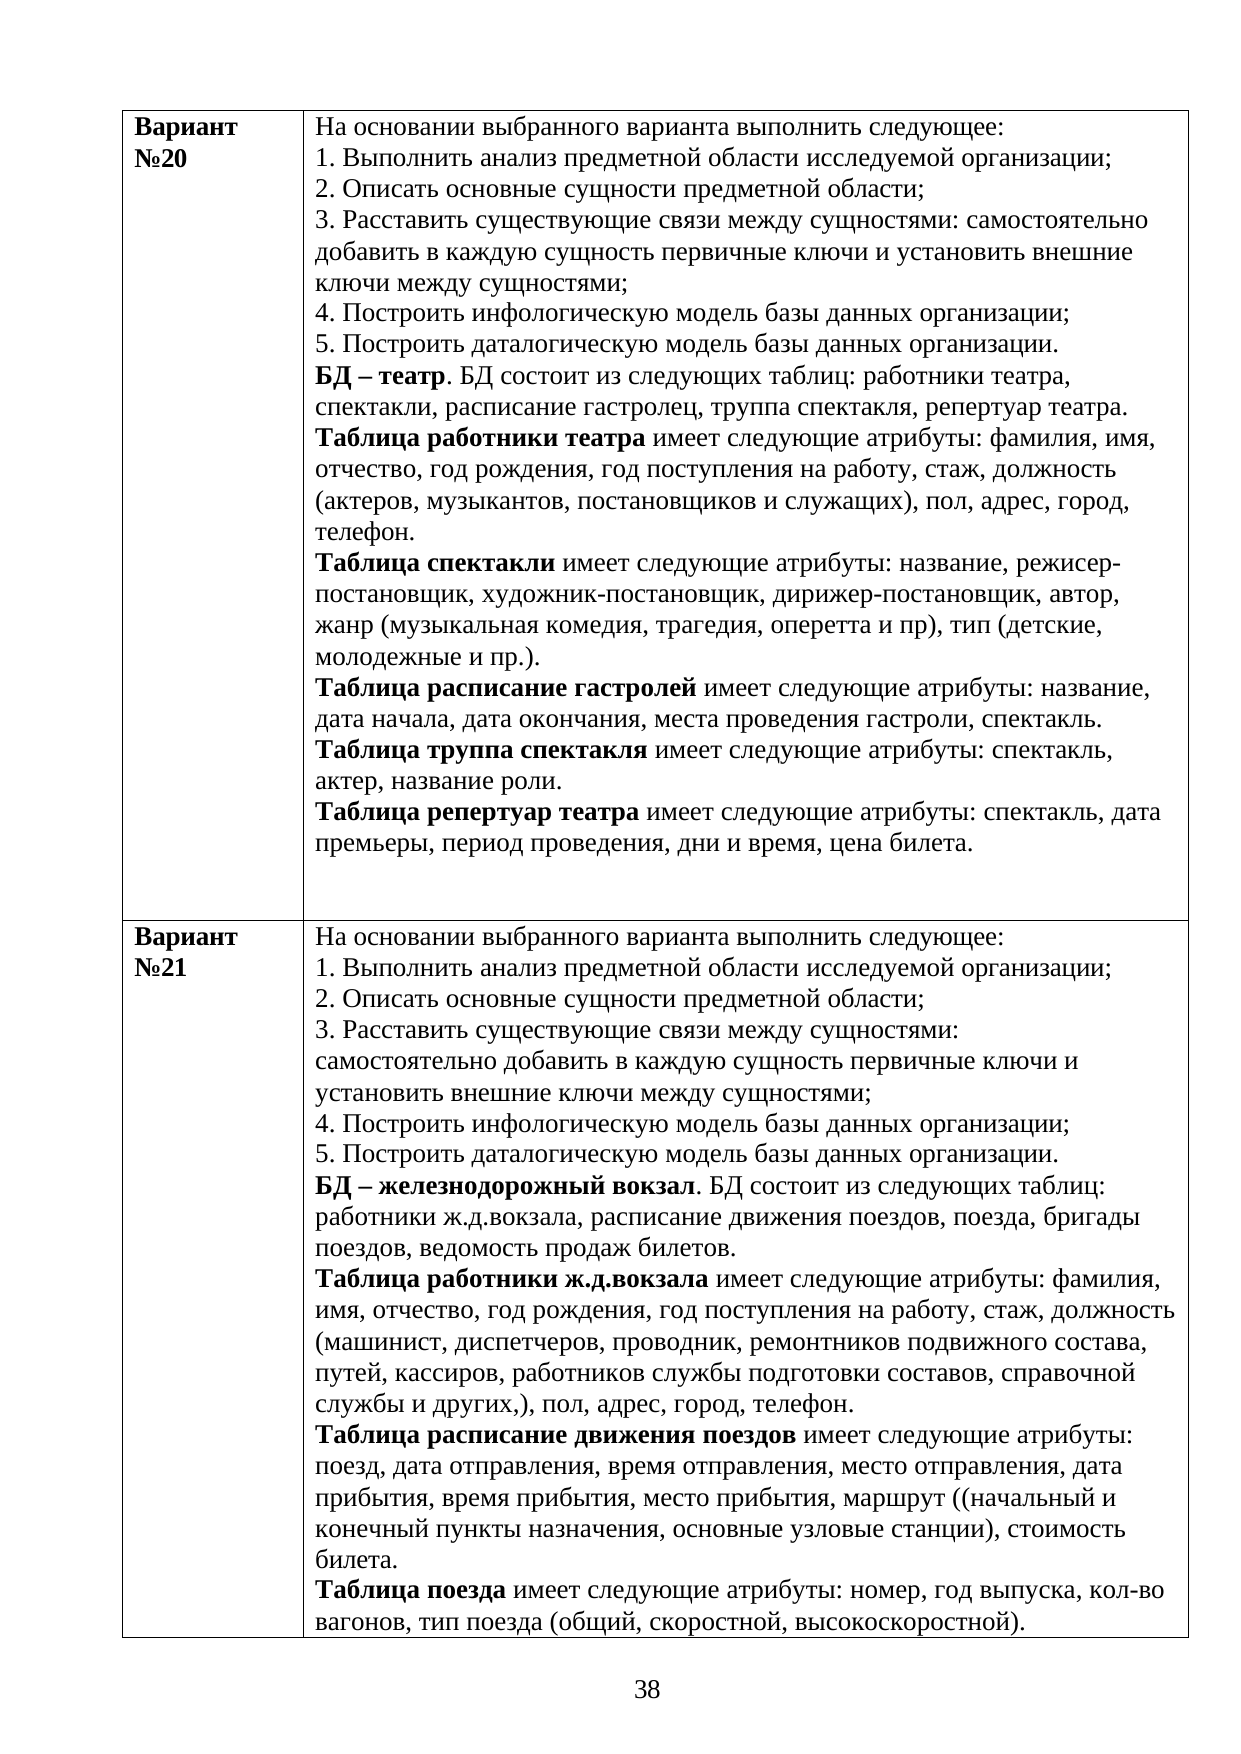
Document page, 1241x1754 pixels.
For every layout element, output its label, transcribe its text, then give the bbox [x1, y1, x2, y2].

table_cell Вариант №20 [123, 111, 303, 920]
table_cell Вариант №21 [123, 921, 303, 1637]
table_cell На основании выбранного варианта выполнить следующее: Выполнить анализ предметной области исследуемой организации; Описать основные сущности предметной области; Расставить существующие связи между сущностями: самостоятельно добавить в каждую сущность первичные ключи и установить внешние ключи между сущностями; Построить инфологическую модель базы данных организации; Построить даталогическую модель базы данных организации. БД – театр. БД состоит из следующих таблиц: работники театра, спектакли, расписание гастролец, труппа спектакля, репертуар театра. Таблица работники театра имеет следующие атрибуты: фамилия, имя, отчество, год рождения, год поступления на работу, стаж, должность (актеров, музыкантов, постановщиков и служащих), пол, адрес, город, телефон. Таблица спектакли имеет следующие атрибуты: название, режисер- постановщик, художник-постановщик, дирижер-постановщик, автор, жанр (музыкальная комедия, трагедия, оперетта и пр), тип (детские, молодежные и пр.). Таблица расписание гастролей имеет следующие атрибуты: название, дата начала, дата окончания, места проведения гастроли, спектакль. Таблица труппа спектакля имеет следующие атрибуты: спектакль, актер, название роли. Таблица репертуар театра имеет следующие атрибуты: спектакль, дата премьеры, период проведения, дни и время, цена билета. [304, 111, 1188, 920]
table_cell На основании выбранного варианта выполнить следующее: Выполнить анализ предметной области исследуемой организации; Описать основные сущности предметной области; Расставить существующие связи между сущностями: самостоятельно добавить в каждую сущность первичные ключи и установить внешние ключи между сущностями; Построить инфологическую модель базы данных организации; Построить даталогическую модель базы данных организации. БД – железнодорожный вокзал. БД состоит из следующих таблиц: работники ж.д.вокзала, расписание движения поездов, поезда, бригады поездов, ведомость продаж билетов. Таблица работники ж.д.вокзала имеет следующие атрибуты: фамилия, имя, отчество, год рождения, год поступления на работу, стаж, должность (машинист, диспетчеров, проводник, ремонтников подвижного состава, путей, кассиров, работников службы подготовки составов, справочной службы и других,), пол, адрес, город, телефон. Таблица расписание движения поездов имеет следующие атрибуты: поезд, дата отправления, время отправления, место отправления, дата прибытия, время прибытия, место прибытия, маршрут ((начальный и конечный пункты назначения, основные узловые станции), стоимость билета. Таблица поезда имеет следующие атрибуты: номер, год выпуска, кол-во вагонов, тип поезда (общий, скоростной, высокоскоростной). [304, 921, 1188, 1637]
